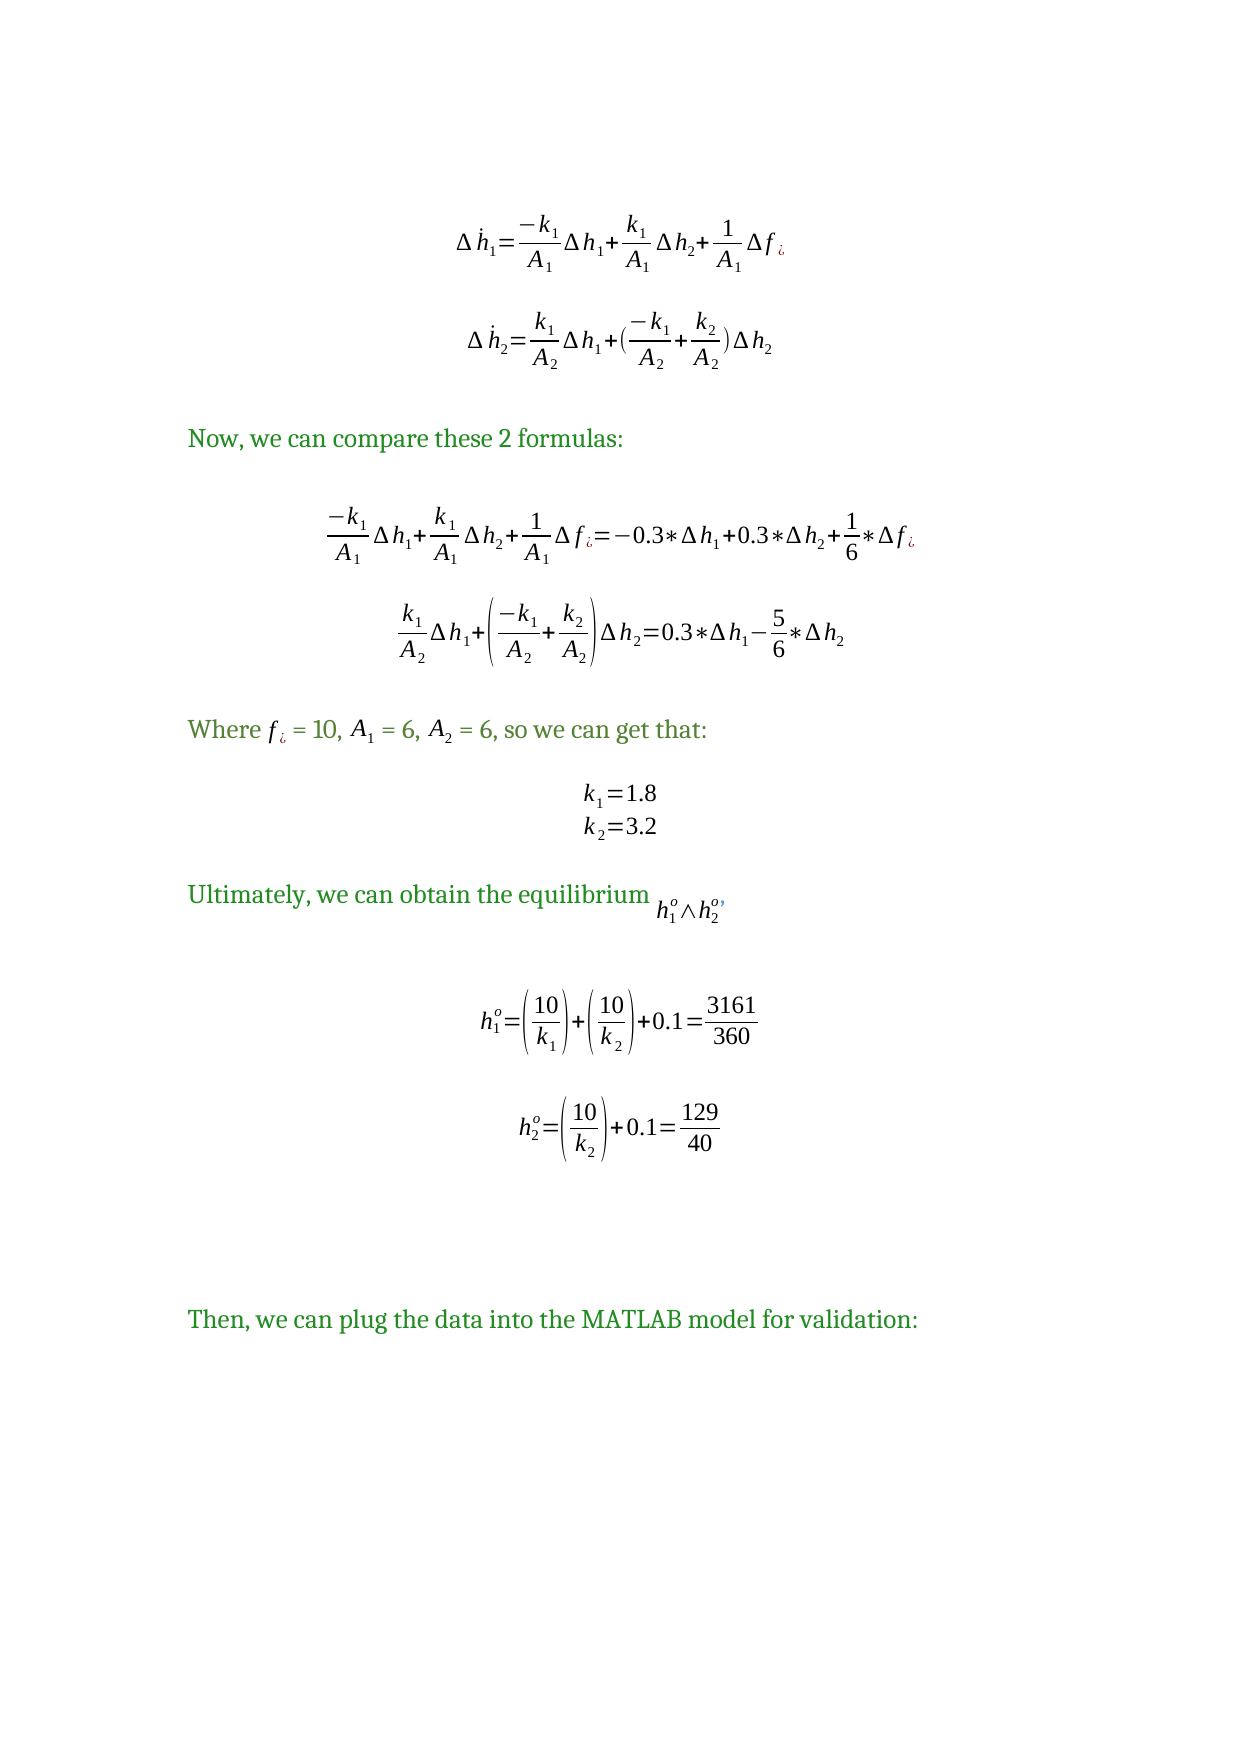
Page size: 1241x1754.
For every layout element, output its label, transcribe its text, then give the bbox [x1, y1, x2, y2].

text Then, we can plug the data into the MATLAB model for validation: [187, 1303, 1053, 1336]
text Ultimately, we can obtain the equilibrium , [187, 877, 1053, 942]
text Now, we can compare these 2 formulas: [187, 422, 1053, 454]
text Where = 10, = 6, = 6, so we can get that: [187, 714, 1053, 747]
